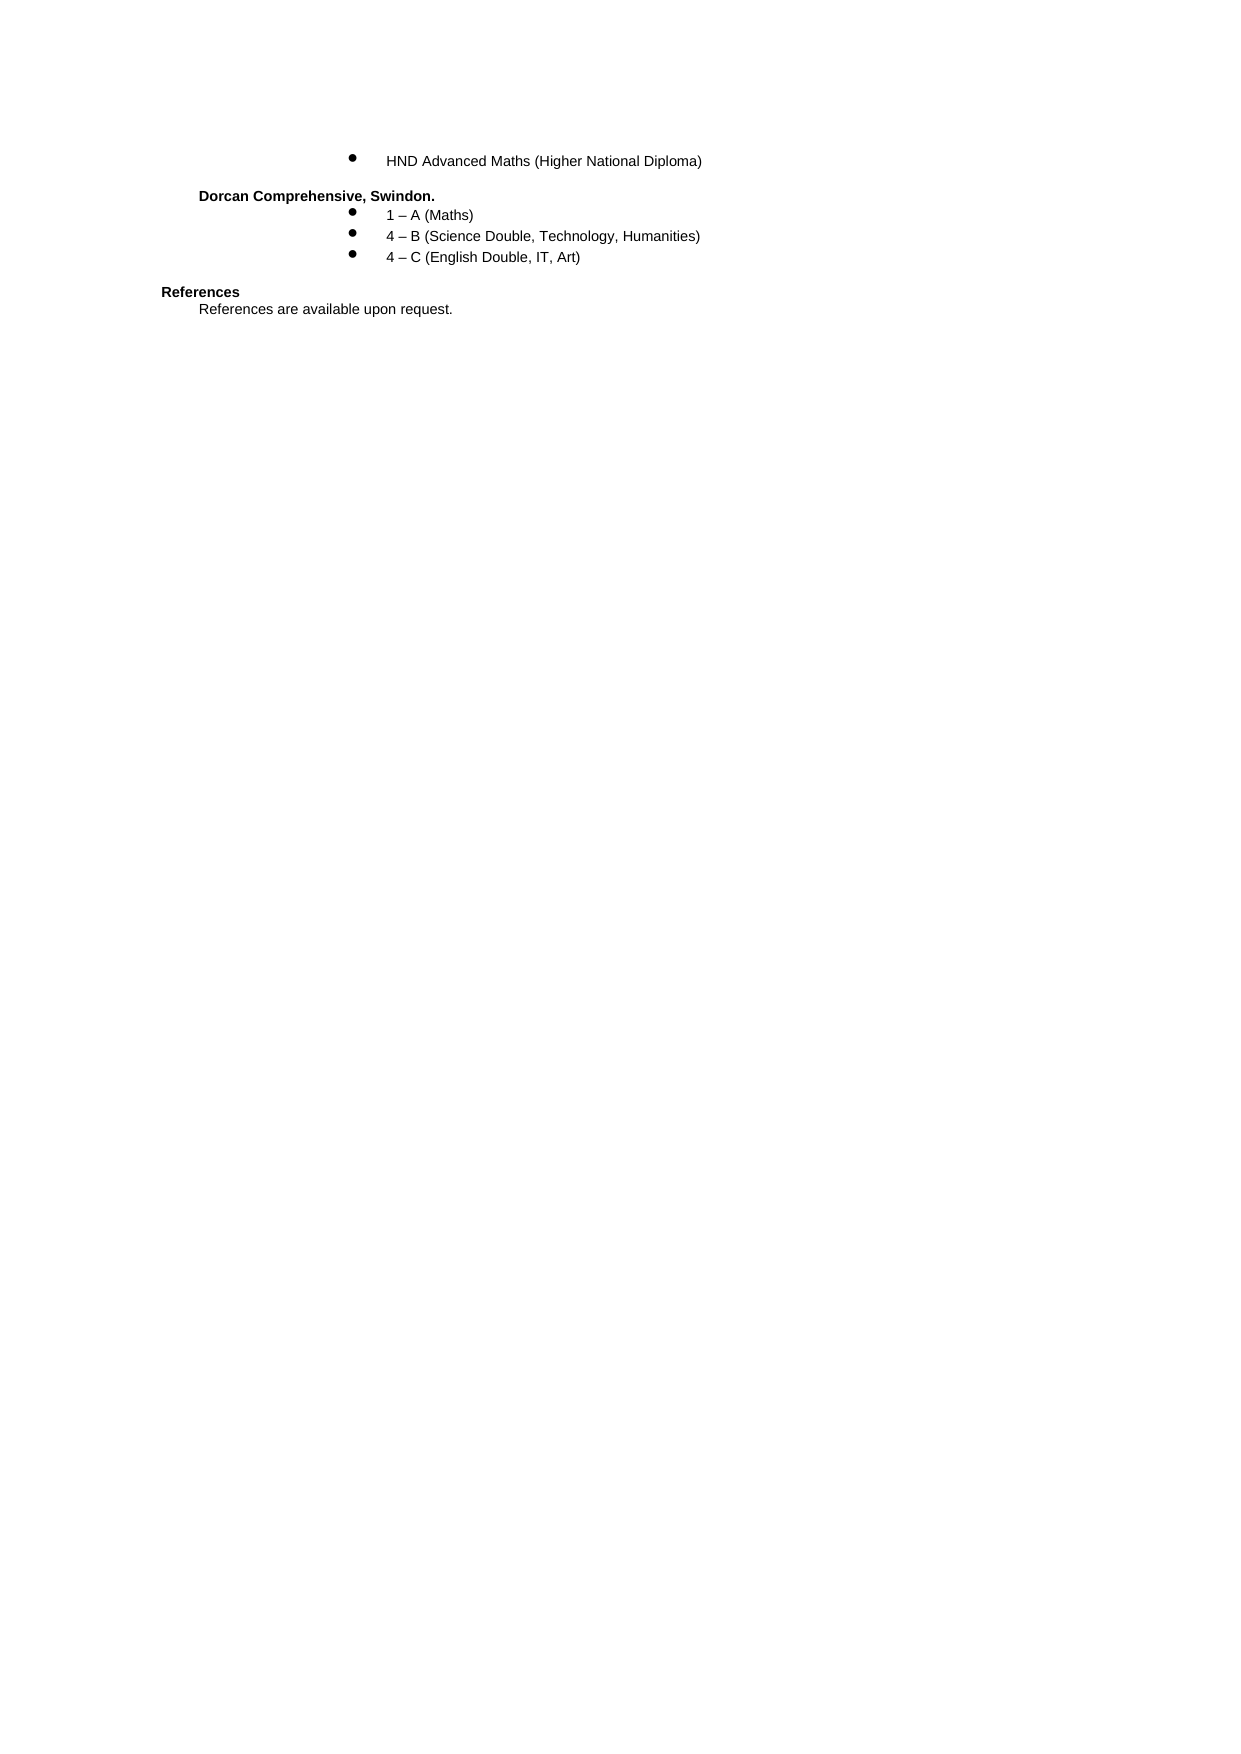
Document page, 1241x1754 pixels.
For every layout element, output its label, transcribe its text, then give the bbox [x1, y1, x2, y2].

table_cell References [150, 284, 1147, 300]
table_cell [150, 150, 1147, 284]
table_cell References are available upon request. [150, 300, 1147, 338]
